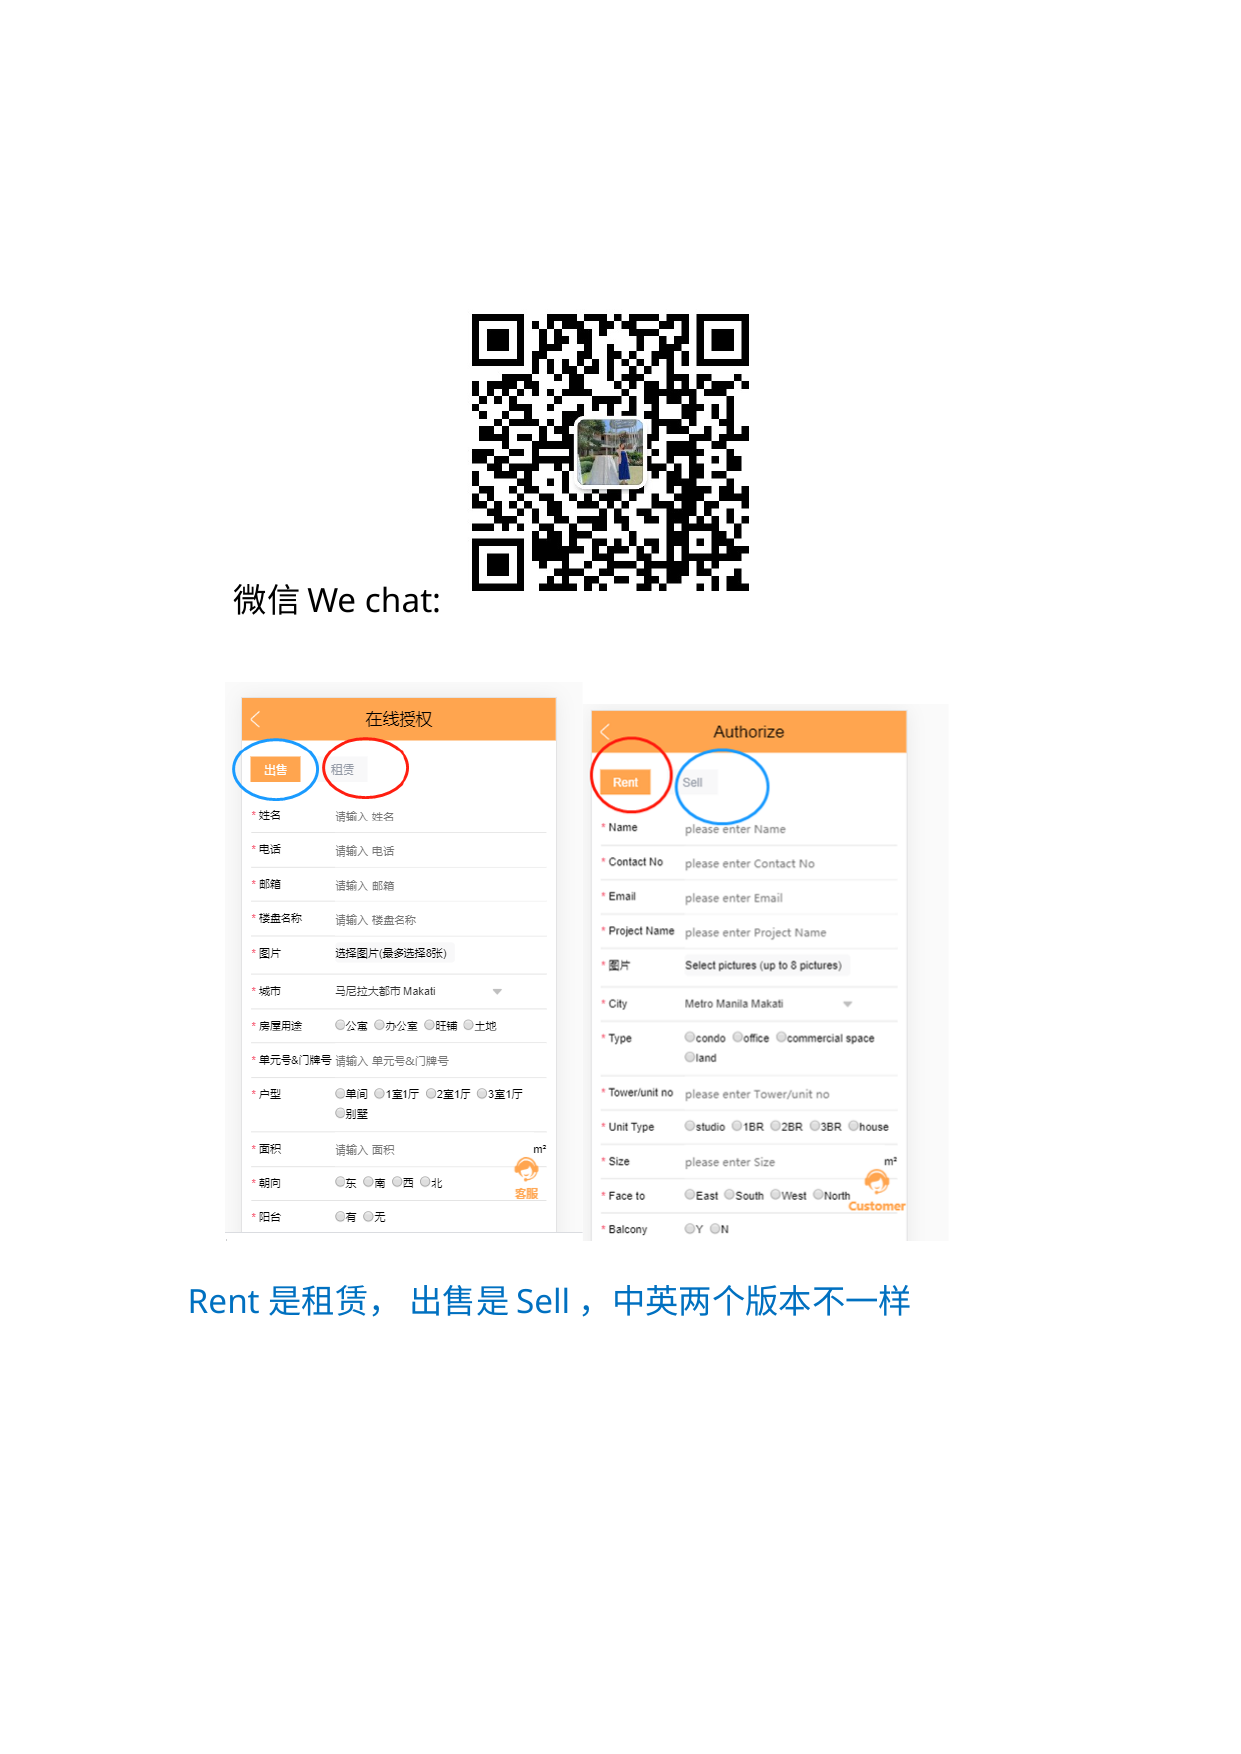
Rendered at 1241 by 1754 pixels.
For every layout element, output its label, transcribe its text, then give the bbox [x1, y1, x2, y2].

picture [449, 292, 771, 613]
picture [225, 682, 949, 1241]
text Rent 是租赁， 出售是Sell ，中英两个版本不一样 [187, 1267, 1053, 1332]
